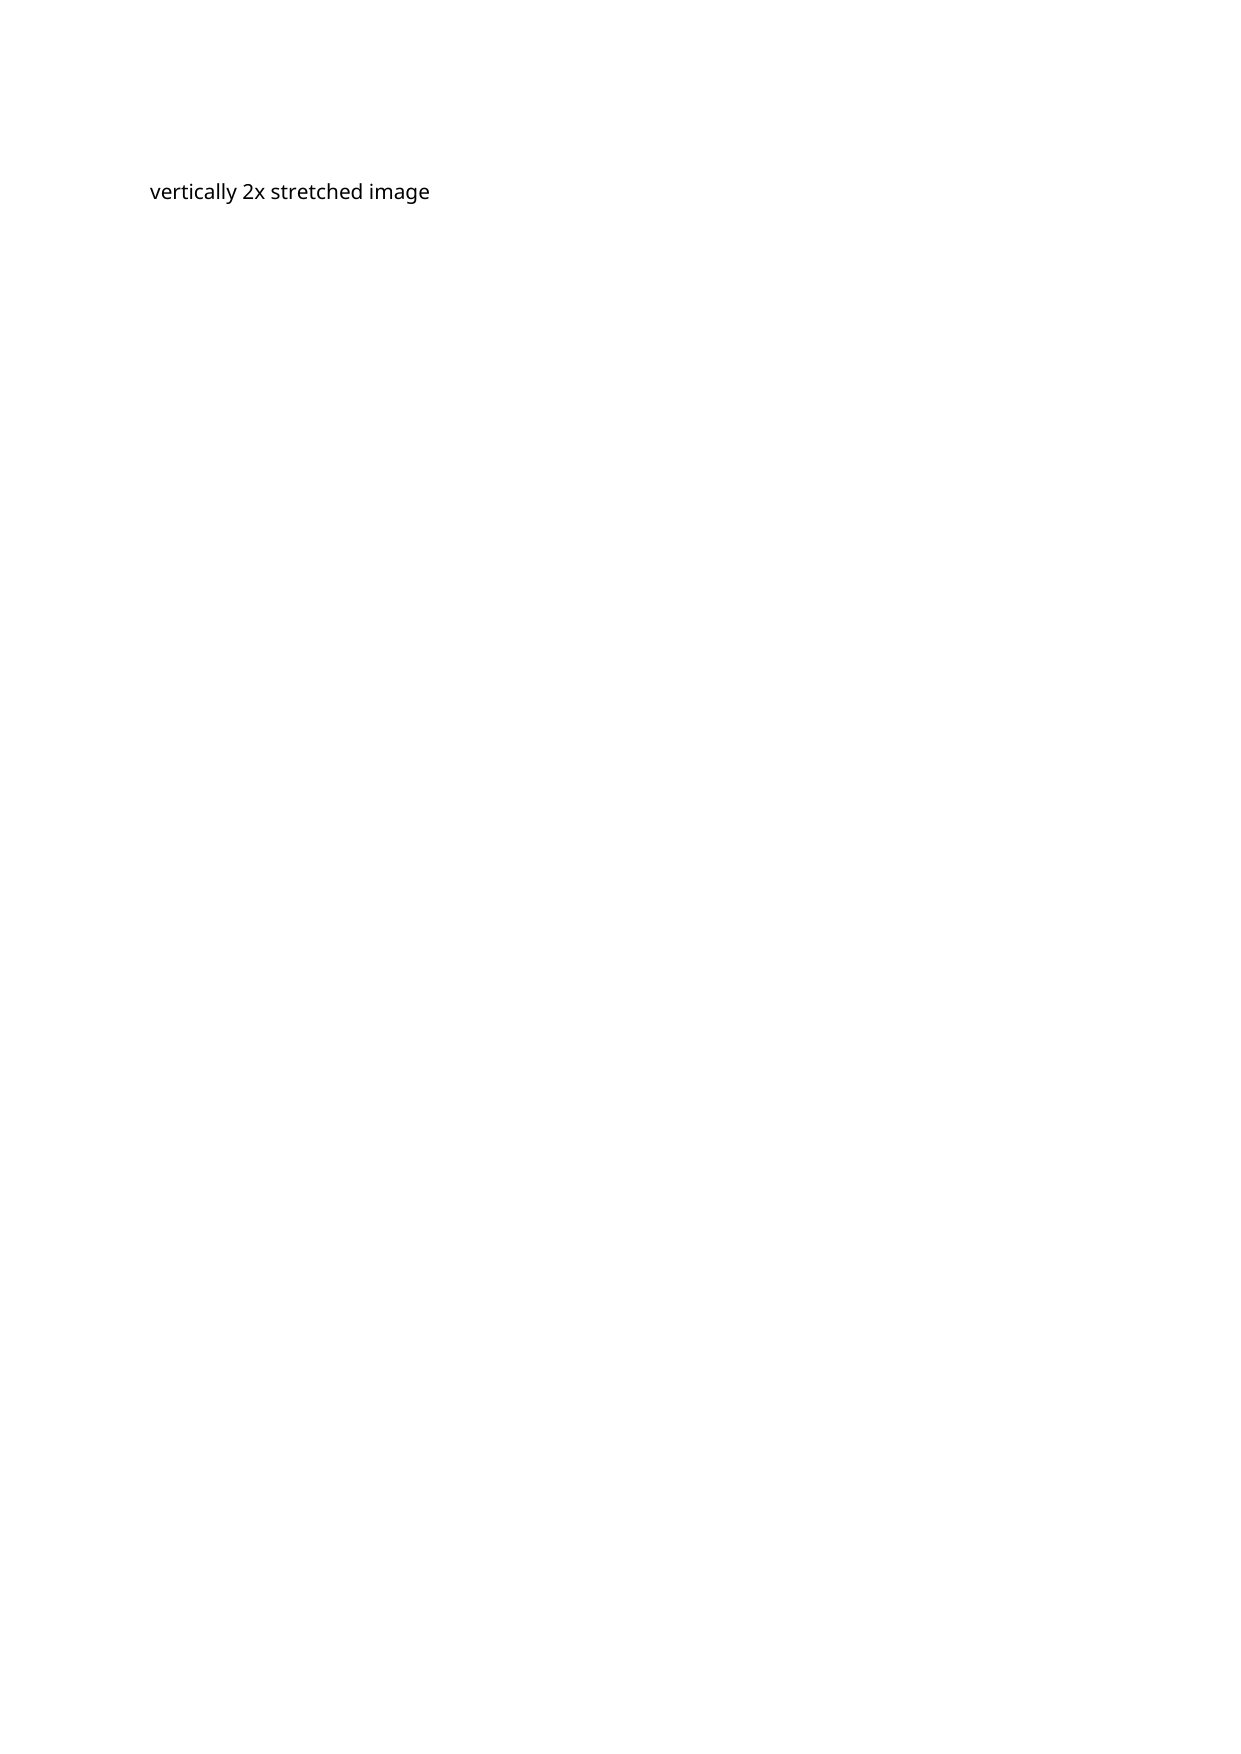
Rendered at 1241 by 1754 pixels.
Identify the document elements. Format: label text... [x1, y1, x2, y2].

text vertically 2x stretched image [150, 177, 1090, 206]
